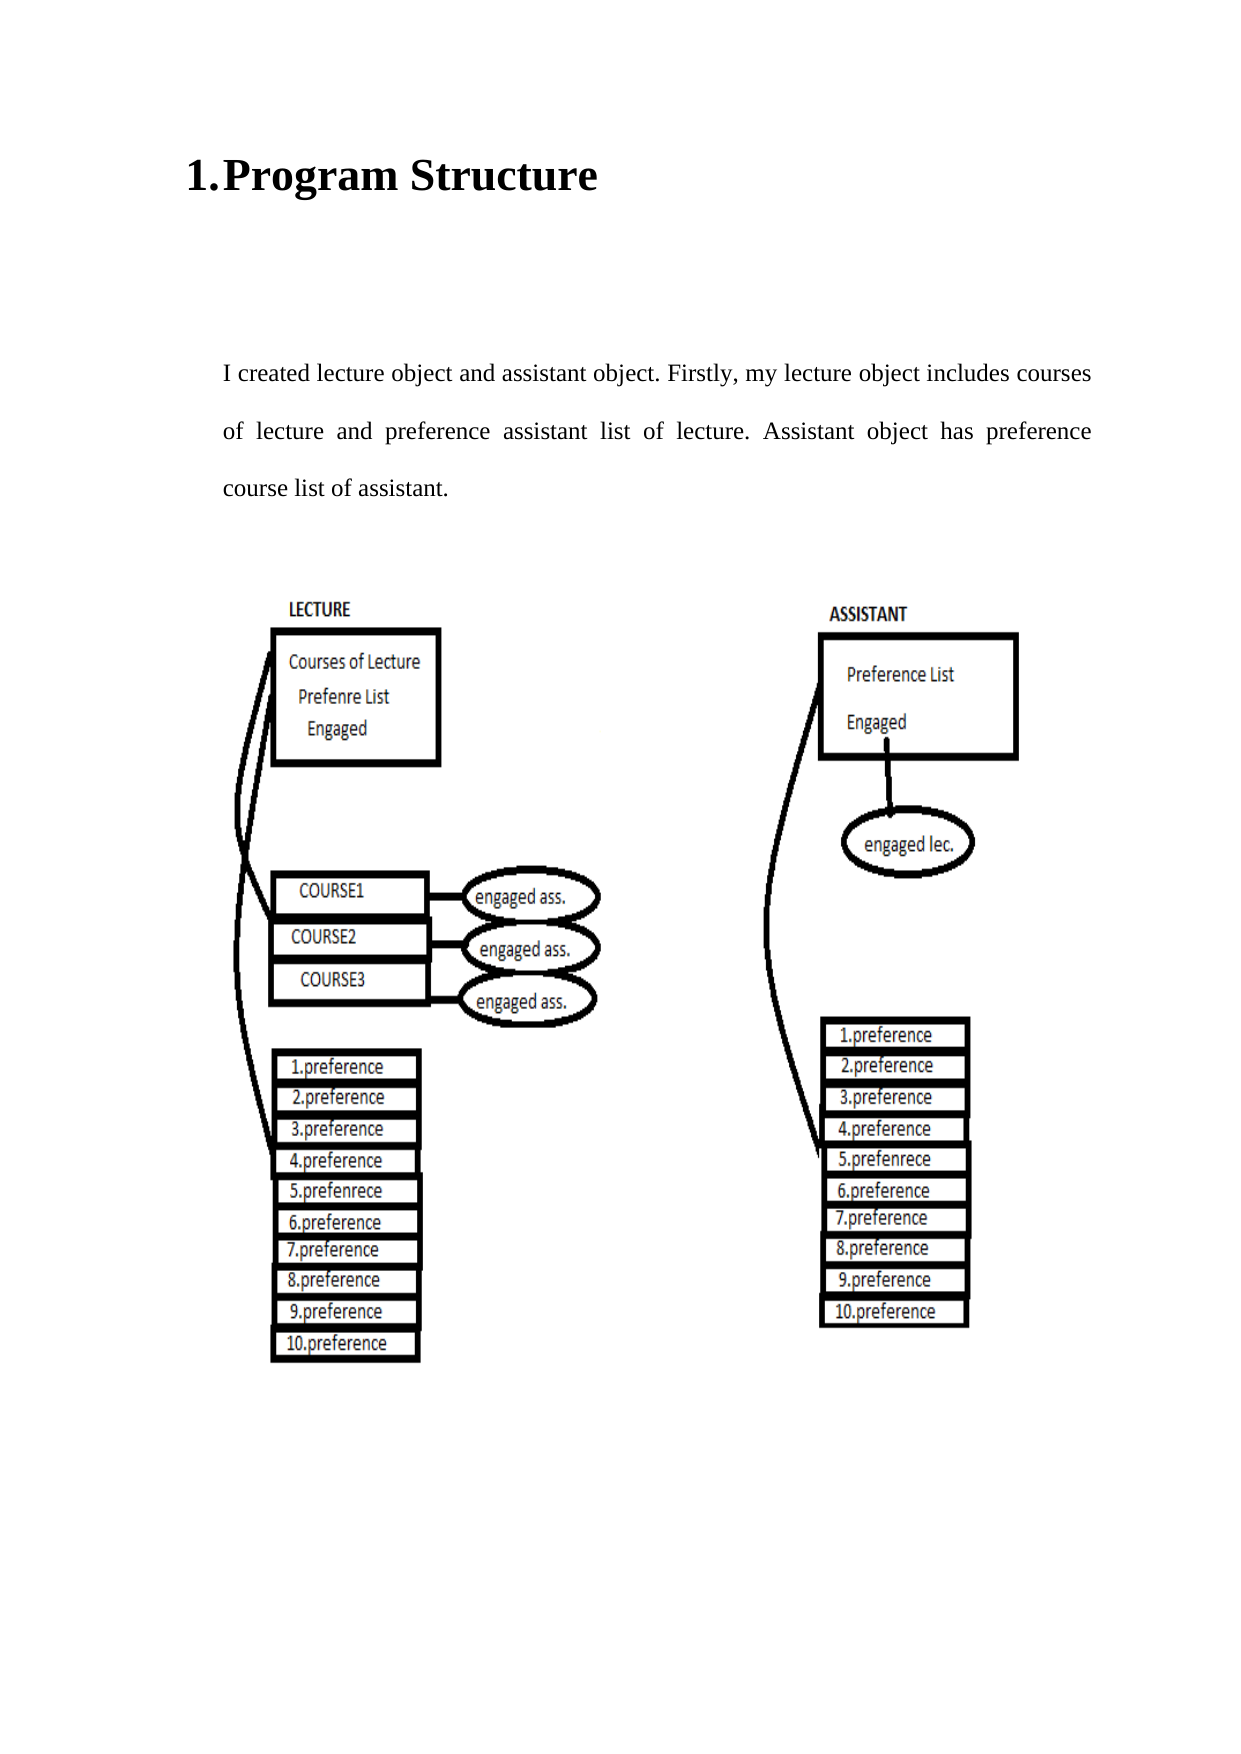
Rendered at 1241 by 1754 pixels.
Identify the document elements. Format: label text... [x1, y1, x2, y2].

list Program Structure [185, 148, 1093, 200]
picture [222, 588, 1168, 1379]
list I created lecture object and assistant object. Firstly, my lecture object includes courses of lecture and preference assistant list of lecture. Assistant object has preference course list of assistant. [223, 358, 1093, 502]
